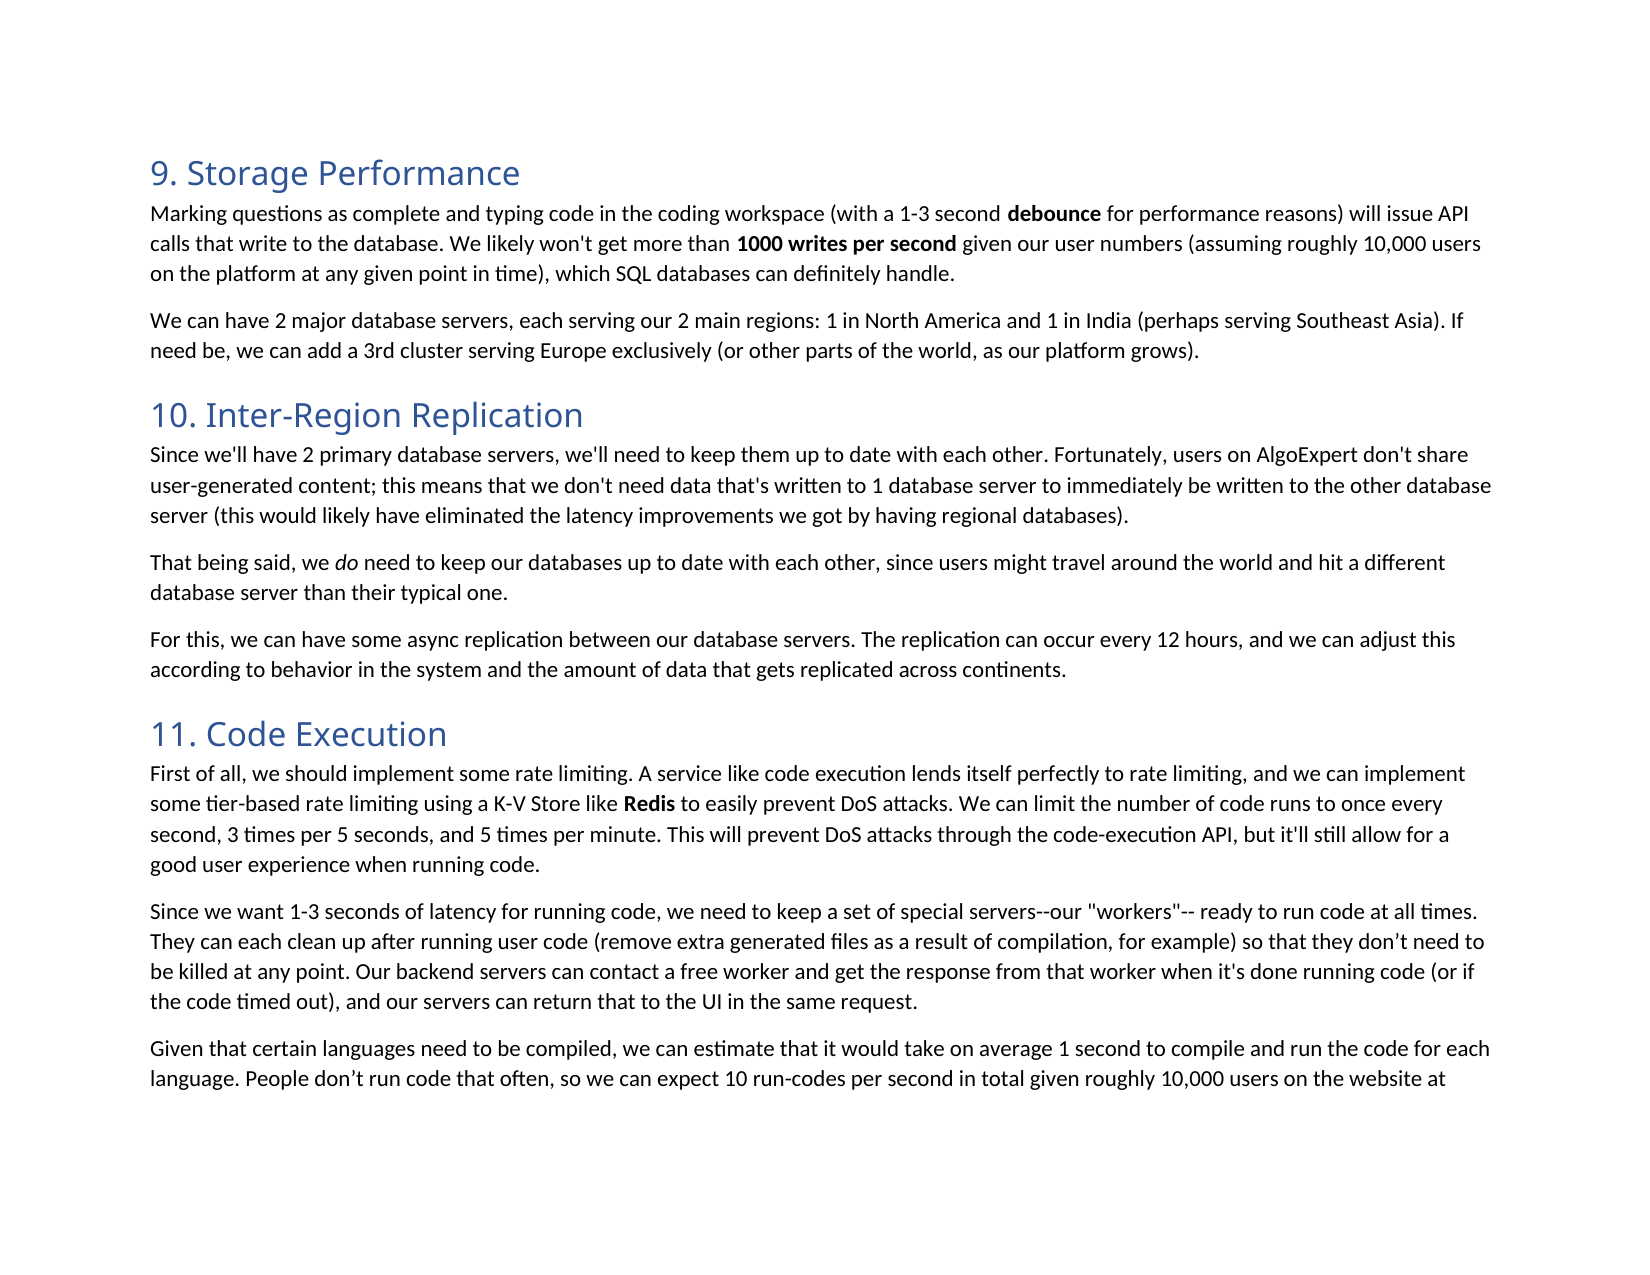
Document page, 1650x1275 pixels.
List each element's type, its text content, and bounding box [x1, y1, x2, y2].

subtitle 10. Inter-Region Replication [150, 392, 1500, 437]
text For this, we can have some async replication between our database servers. The replication can occur every 12 hours, and we can adjust this according to behavior in the system and the amount of data that gets replicated across continents. [150, 625, 1500, 683]
text Since we'll have 2 primary database servers, we'll need to keep them up to date with each other. Fortunately, users on AlgoExpert don't share user-generated content; this means that we don't need data that's written to 1 database server to immediately be written to the other database server (this would likely have eliminated the latency improvements we got by having regional databases). [150, 441, 1500, 529]
subtitle 11. Code Execution [150, 710, 1500, 756]
text First of all, we should implement some rate limiting. A service like code execution lends itself perfectly to rate limiting, and we can implement some tier-based rate limiting using a K-V Store like Redis to easily prevent DoS attacks. We can limit the number of code runs to once every second, 3 times per 5 seconds, and 5 times per minute. This will prevent DoS attacks through the code-execution API, but it'll still allow for a good user experience when running code. [150, 759, 1500, 878]
text Marking questions as complete and typing code in the coding workspace (with a 1-3 second debounce for performance reasons) will issue API calls that write to the database. We likely won't get more than 1000 writes per second given our user numbers (assuming roughly 10,000 users on the platform at any given point in time), which SQL databases can definitely handle. [150, 199, 1500, 287]
text That being said, we do need to keep our databases up to date with each other, since users might travel around the world and hit a different database server than their typical one. [150, 548, 1500, 606]
text We can have 2 major database servers, each serving our 2 main regions: 1 in North America and 1 in India (perhaps serving Southeast Asia). If need be, we can add a 3rd cluster serving Europe exclusively (or other parts of the world, as our platform grows). [150, 306, 1500, 364]
subtitle 9. Storage Performance [150, 150, 1500, 195]
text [150, 1034, 1500, 1093]
text Since we want 1-3 seconds of latency for running code, we need to keep a set of special servers--our "workers"-- ready to run code at all times. They can each clean up after running user code (remove extra generated files as a result of compilation, for example) so that they don’t need to be killed at any point. Our backend servers can contact a free worker and get the response from that worker when it's done running code (or if the code timed out), and our servers can return that to the UI in the same request. [150, 897, 1500, 1016]
